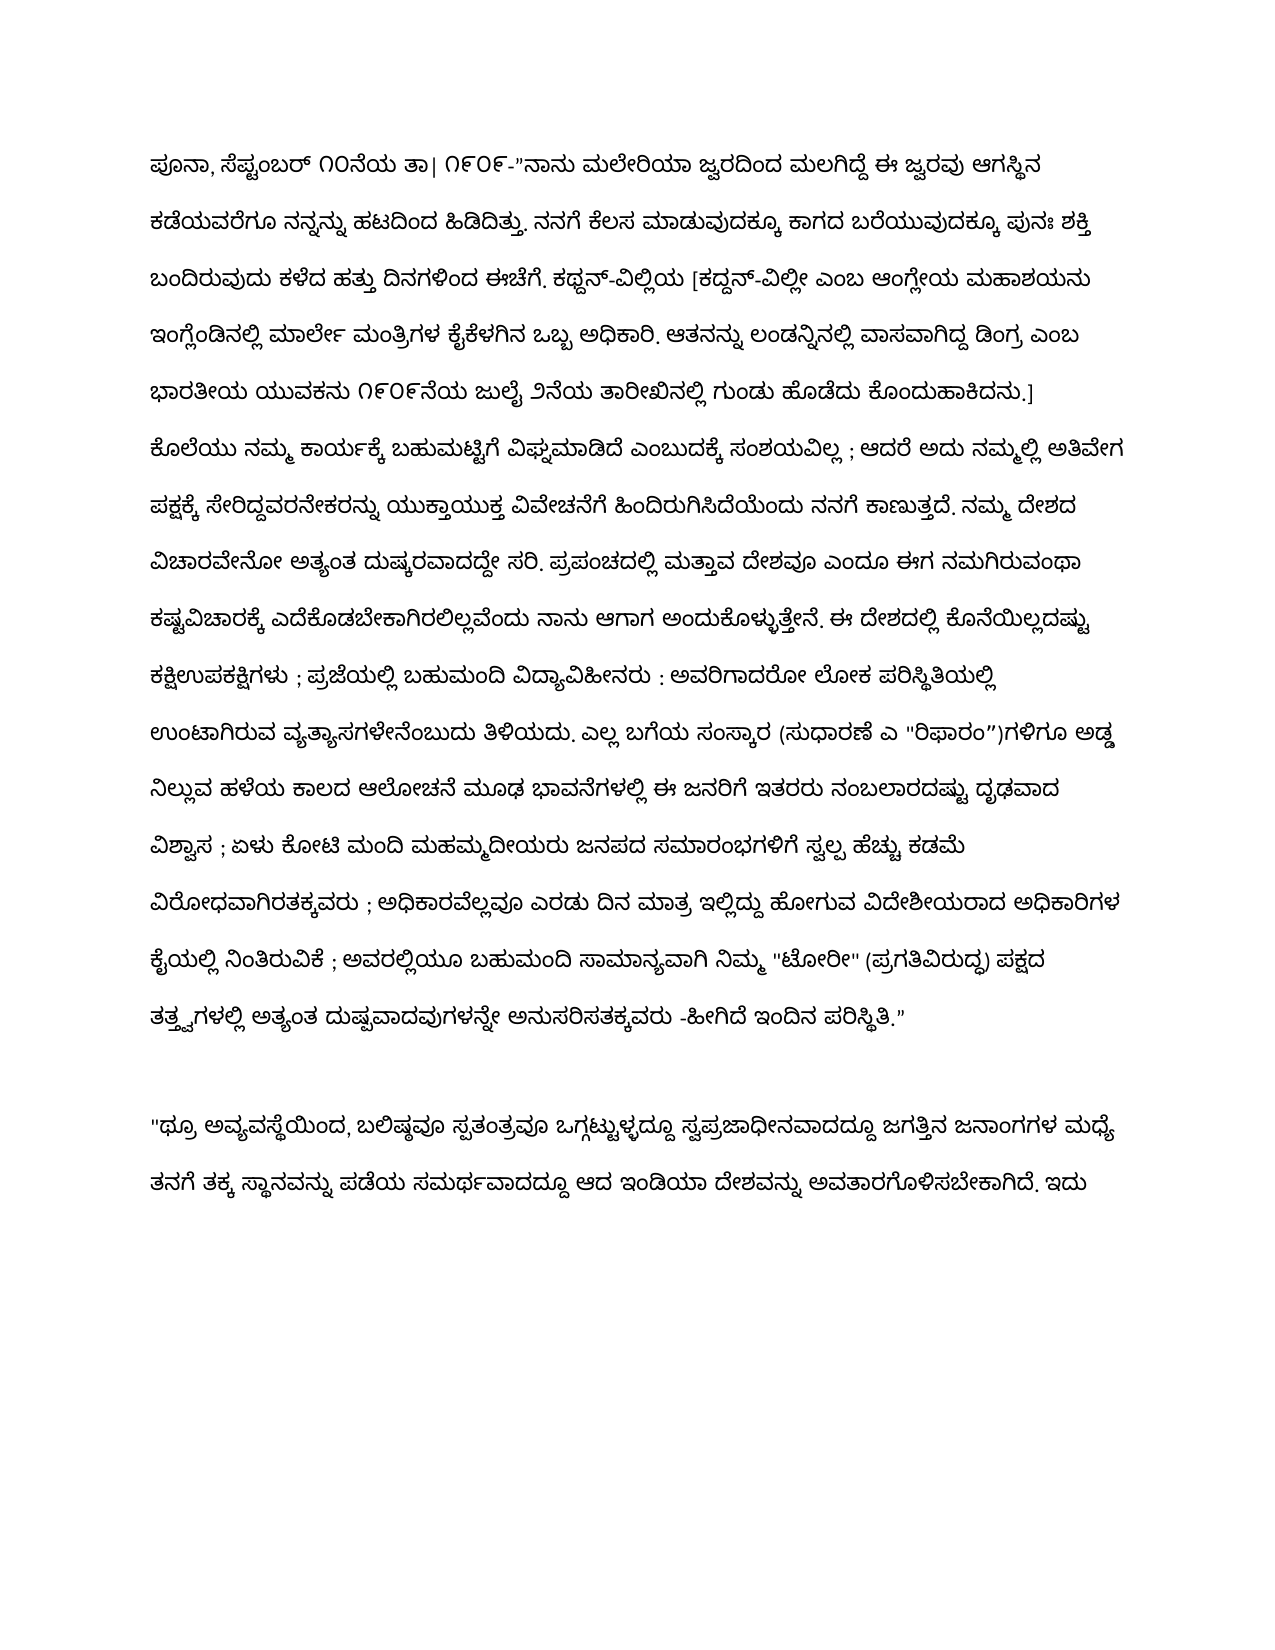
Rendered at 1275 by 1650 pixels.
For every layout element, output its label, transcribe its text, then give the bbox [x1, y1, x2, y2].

text ವಿಶ್ವಾಸ ; ಏಳು ಕೋಟಿ ಮಂದಿ ಮಹಮ್ಮದೀಯರು ಜನಪದ ಸಮಾರಂಭಗಳಿಗೆ ಸ್ವಲ್ಪ ಹೆಚ್ಚು ಕಡಮೆ [150, 831, 1125, 862]
text ಕಷ್ಟವಿಚಾರಕ್ಕೆ ಎದೆಕೊಡಬೇಕಾಗಿರಲಿಲ್ಲವೆಂದು ನಾನು ಆಗಾಗ ಅಂದುಕೊಳ್ಳುತ್ತೇನೆ. ಈ ದೇಶದಲ್ಲಿ ಕೊನೆಯಿಲ್ಲದಷ್ಟು [150, 604, 1125, 635]
text "ಥ್ರೂ ಅವ್ಯವಸ್ಥೆಯಿಂದ, ಬಲಿಷ್ಠವೂ ಸ್ಪತಂತ್ರವೂ ಒಗ್ಗಟ್ಟುಳ್ಳದ್ದೂ ಸ್ವಪ್ರಜಾಧೀನವಾದದ್ದೂ ಜಗತ್ತಿನ ಜನಾಂಗಗಳ ಮಧ್ಯೆ [150, 1111, 1125, 1143]
text ತತ್ತ್ವಗಳಲ್ಲಿ ಅತ್ಯಂತ ದುಷ್ಪವಾದವುಗಳನ್ನೇ ಅನುಸರಿಸತಕ್ಕವರು -ಹೀಗಿದೆ ಇಂದಿನ ಪರಿಸ್ಥಿತಿ.” [150, 1002, 1125, 1033]
text ಪಕ್ಷಕ್ಕೆ ಸೇರಿದ್ದವರನೇಕರನ್ನು ಯುಕ್ತಾಯುಕ್ತ ವಿವೇಚನೆಗೆ ಹಿಂದಿರುಗಿಸಿದೆಯೆಂದು ನನಗೆ ಕಾಣುತ್ತದೆ. ನಮ್ಮ ದೇಶದ [150, 491, 1125, 522]
text ಕಕ್ಷಿಉಪಕಕ್ಷಿಗಳು ; ಪ್ರಜೆಯಲ್ಲಿ ಬಹುಮಂದಿ ವಿದ್ಯಾವಿಹೀನರು : ಅವರಿಗಾದರೋ ಲೋಕ ಪರಿಸ್ಥಿತಿಯಲ್ಲಿ [150, 661, 1125, 692]
text ಪೂನಾ, ಸೆಪ್ಟಂಬರ್‌ ೧೦ನೆಯ ತಾ| ೧೯೦೯-”ನಾನು ಮಲೇರಿಯಾ ಜ್ವರದಿಂದ ಮಲಗಿದ್ದೆ ಈ ಜ್ವರವು ಆಗಸ್ಥಿನ [150, 150, 1125, 181]
text ಬಂದಿರುವುದು ಕಳೆದ ಹತ್ತು ದಿನಗಳಿಂದ ಈಚೆಗೆ. ಕಥ್ದನ್‌-ವಿಲ್ಲಿಯ [ಕದ್ದನ್‌-ವಿಲ್ಲೀ ಎಂಬ ಆಂಗ್ಲೇಯ ಮಹಾಶಯನು [150, 263, 1125, 295]
text ಉಂಟಾಗಿರುವ ವ್ಯತ್ಯಾಸಗಳೇನೆಂಬುದು ತಿಳಿಯದು. ಎಲ್ಲ ಬಗೆಯ ಸಂಸ್ಕಾರ (ಸುಧಾರಣೆ ಎ "ರಿಫಾರಂ”)ಗಳಿಗೂ ಅಡ್ಡ [150, 718, 1125, 749]
text ಕಡೆಯವರೆಗೂ ನನ್ನನ್ನು ಹಟದಿಂದ ಹಿಡಿದಿತ್ತು. ನನಗೆ ಕೆಲಸ ಮಾಡುವುದಕ್ಕೂ ಕಾಗದ ಬರೆಯುವುದಕ್ಕೂ ಪುನಃ ಶಕ್ತಿ [150, 207, 1125, 238]
text ತನಗೆ ತಕ್ಕ ಸ್ಥಾನವನ್ನು ಪಡೆಯ ಸಮರ್ಥವಾದದ್ದೂ ಆದ ಇಂಡಿಯಾ ದೇಶವನ್ನು ಅವತಾರಗೊಳಿಸಬೇಕಾಗಿದೆ. ಇದು [150, 1168, 1125, 1199]
text ಇಂಗ್ಲೆಂಡಿನಲ್ಲಿ ಮಾರ್ಲೇ ಮಂತ್ರಿಗಳ ಕೈಕೆಳಗಿನ ಒಬ್ಬ ಅಧಿಕಾರಿ. ಆತನನ್ನು ಲಂಡನ್ನಿನಲ್ಲಿ ವಾಸವಾಗಿದ್ದ ಡಿಂಗ್ರ ಎಂಬ [150, 320, 1125, 352]
text ಕೊಲೆಯು ನಮ್ಮ ಕಾರ್ಯಕ್ಕೆ ಬಹುಮಟ್ಟಿಗೆ ವಿಘ್ನಮಾಡಿದೆ ಎಂಬುದಕ್ಕೆ ಸಂಶಯವಿಲ್ಲ ; ಆದರೆ ಅದು ನಮ್ಮಲ್ಲಿ ಅತಿವೇಗ [150, 434, 1125, 465]
text ನಿಲ್ಲುವ ಹಳೆಯ ಕಾಲದ ಆಲೋಚನೆ ಮೂಢ ಭಾವನೆಗಳಲ್ಲಿ ಈ ಜನರಿಗೆ ಇತರರು ನಂಬಲಾರದಷ್ಟು ದೃಢವಾದ [150, 774, 1125, 806]
text ಕೈಯಲ್ಲಿ ನಿಂತಿರುವಿಕೆ ; ಅವರಲ್ಲಿಯೂ ಬಹುಮಂದಿ ಸಾಮಾನ್ಯವಾಗಿ ನಿಮ್ಮ "ಟೋರೀ" (ಪ್ರಗತಿವಿರುದ್ಧ) ಪಕ್ಷದ [150, 945, 1125, 976]
text ವಿಚಾರವೇನೋ ಅತ್ಯಂತ ದುಷ್ಕರವಾದದ್ದೇ ಸರಿ. ಪ್ರಪಂಚದಲ್ಲಿ ಮತ್ತಾವ ದೇಶವೂ ಎಂದೂ ಈಗ ನಮಗಿರುವಂಥಾ [150, 547, 1125, 579]
text ಭಾರತೀಯ ಯುವಕನು ೧೯೦೯ನೆಯ ಜುಲೈ ೨ನೆಯ ತಾರೀಖಿನಲ್ಲಿ ಗುಂಡು ಹೊಡೆದು ಕೊಂದುಹಾಕಿದನು.] [150, 377, 1125, 408]
text ವಿರೋಧವಾಗಿರತಕ್ಕವರು ; ಅಧಿಕಾರವೆಲ್ಲವೂ ಎರಡು ದಿನ ಮಾತ್ರ ಇಲ್ಲಿದ್ದು ಹೋಗುವ ವಿದೇಶೀಯರಾದ ಅಧಿಕಾರಿಗಳ [150, 888, 1125, 919]
